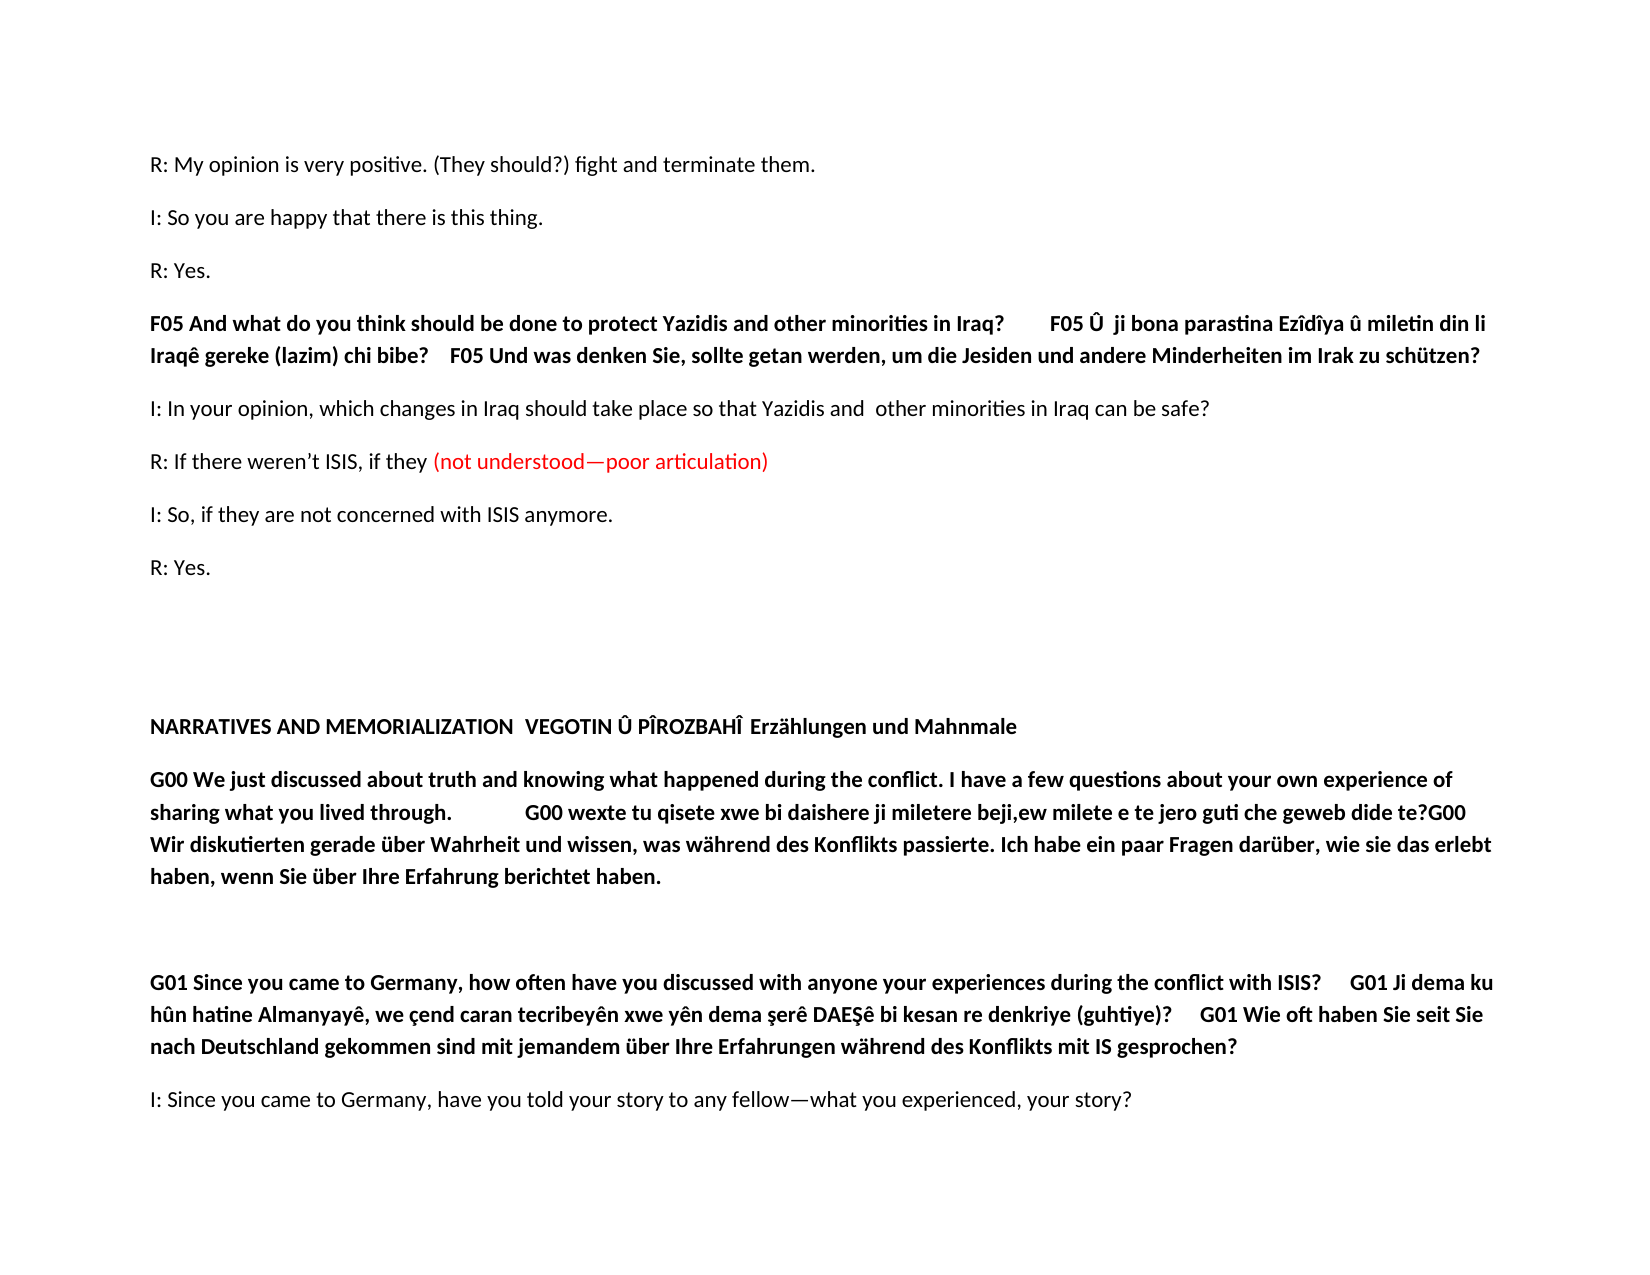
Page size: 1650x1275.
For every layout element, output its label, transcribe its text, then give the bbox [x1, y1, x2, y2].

text R: Yes. [150, 553, 1500, 581]
text NARRATIVES AND MEMORIALIZATION VEGOTIN Û PÎROZBAHÎ Erzählungen und Mahnmale [150, 712, 1500, 740]
text R: My opinion is very positive. (They should?) fight and terminate them. [150, 150, 1500, 178]
text R: Yes. [150, 256, 1500, 284]
text I: So, if they are not concerned with ISIS anymore. [150, 500, 1500, 528]
text R: If there weren’t ISIS, if they (not understood—poor articulation) [150, 447, 1500, 475]
text F05 And what do you think should be done to protect Yazidis and other minorities in Iraq? F05 Û ji bona parastina Ezîdîya û miletin din li Iraqê gereke (lazim) chi bibe? F05 Und was denken Sie, sollte getan werden, um die Jesiden und andere Minderheiten im Irak zu schützen? [150, 309, 1500, 369]
text I: So you are happy that there is this thing. [150, 203, 1500, 231]
text G00 We just discussed about truth and knowing what happened during the conflict. I have a few questions about your own experience of sharing what you lived through. G00 wexte tu qisete xwe bi daishere ji miletere beji,ew milete e te jero guti che geweb dide te?G00 Wir diskutierten gerade über Wahrheit und wissen, was während des Konflikts passierte. Ich habe ein paar Fragen darüber, wie sie das erlebt haben, wenn Sie über Ihre Erfahrung berichtet haben. [150, 765, 1500, 890]
text I: Since you came to Germany, have you told your story to any fellow—what you experienced, your story? [150, 1085, 1500, 1113]
text G01 Since you came to Germany, how often have you discussed with anyone your experiences during the conflict with ISIS? G01 Ji dema ku hûn hatine Almanyayê, we çend caran tecribeyên xwe yên dema şerê DAEŞê bi kesan re denkriye (guhtiye)? G01 Wie oft haben Sie seit Sie nach Deutschland gekommen sind mit jemandem über Ihre Erfahrungen während des Konflikts mit IS gesprochen? [150, 968, 1500, 1060]
text I: In your opinion, which changes in Iraq should take place so that Yazidis and other minorities in Iraq can be safe? [150, 394, 1500, 422]
